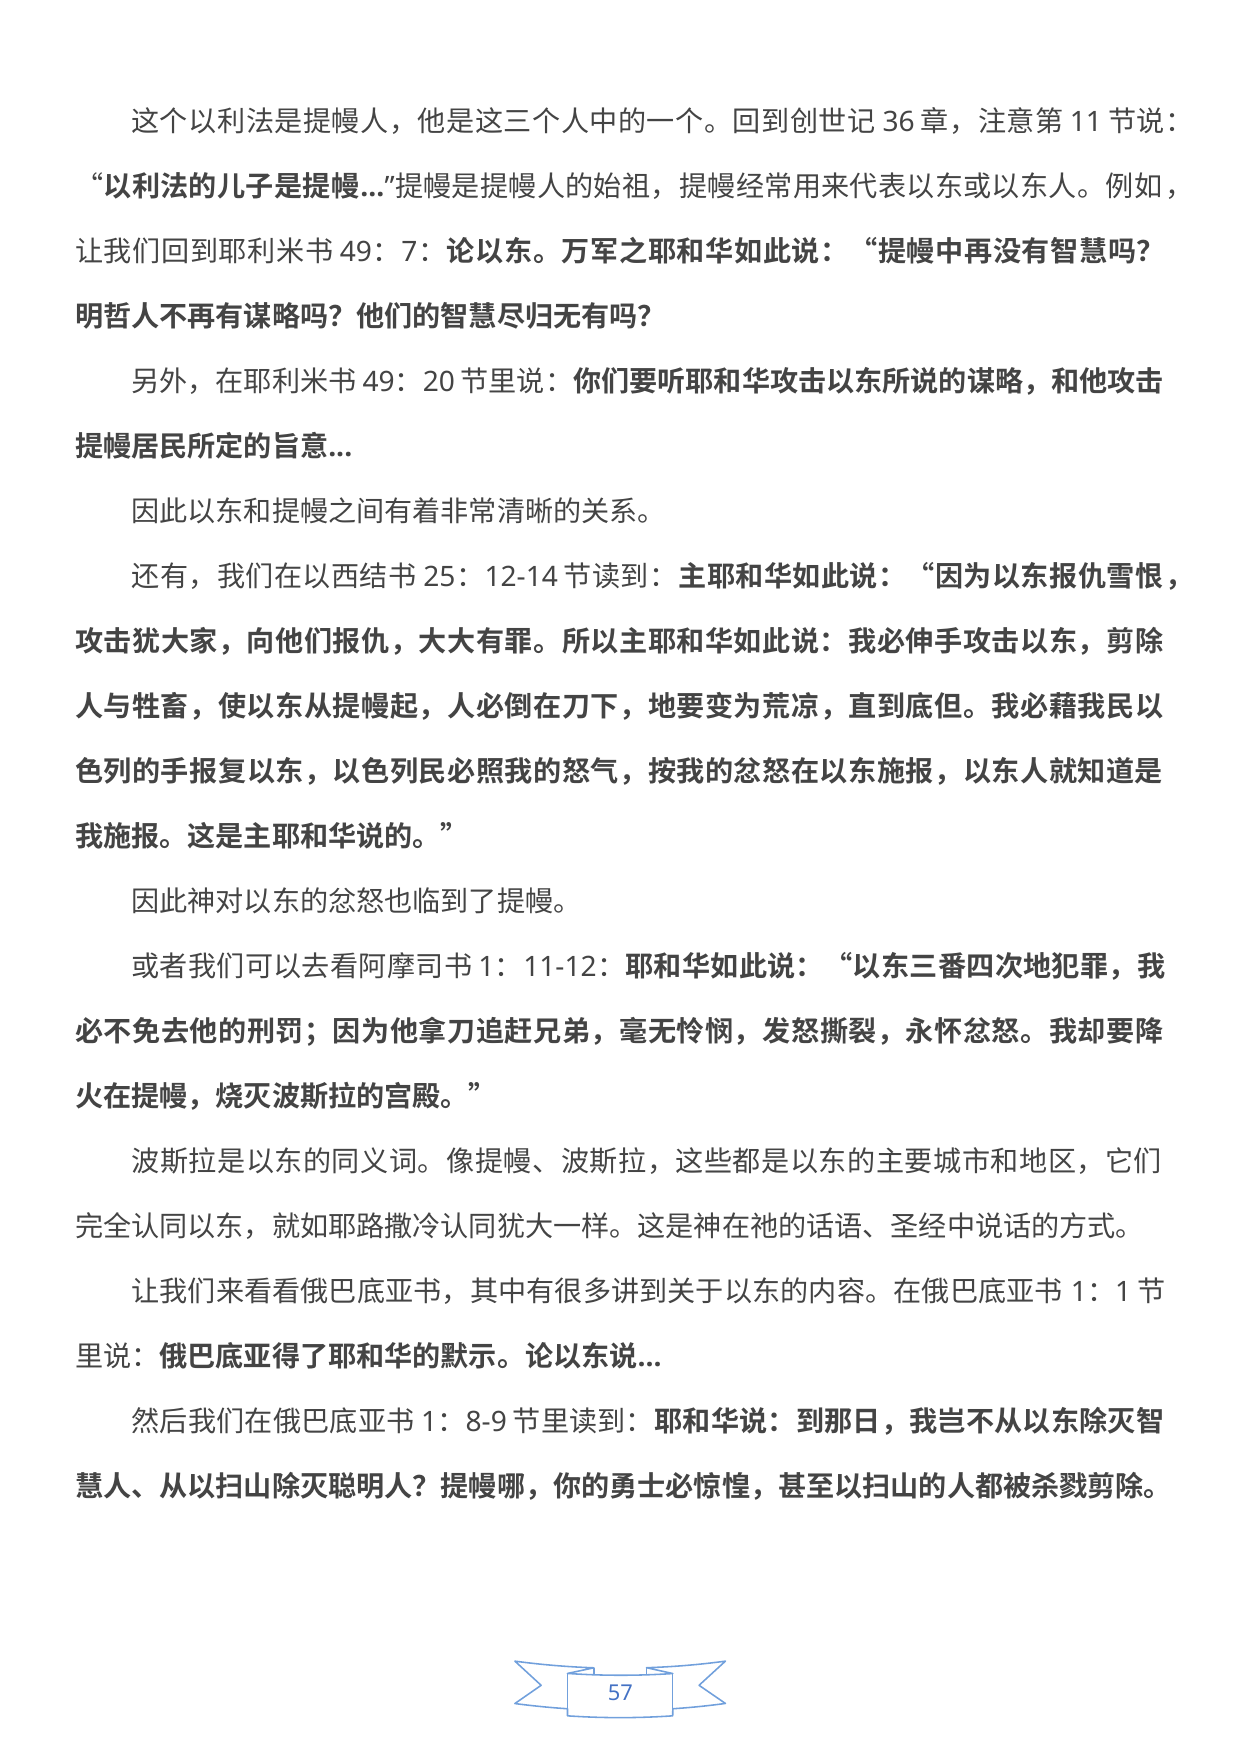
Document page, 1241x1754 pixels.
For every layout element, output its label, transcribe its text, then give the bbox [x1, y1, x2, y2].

text 因此神对以东的忿怒也临到了提幔。 [75, 866, 1165, 931]
text 让我们来看看俄巴底亚书，其中有很多讲到关于以东的内容。在俄巴底亚书1：1节里说：俄巴底亚得了耶和华的默示。论以东说... [75, 1256, 1165, 1386]
text 这个以利法是提幔人，他是这三个人中的一个。回到创世记36章，注意第11节说：“以利法的儿子是提幔...”提幔是提幔人的始祖，提幔经常用来代表以东或以东人。例如，让我们回到耶利米书49：7：论以东。万军之耶和华如此说：“提幔中再没有智慧吗？明哲人不再有谋略吗？他们的智慧尽归无有吗？ [75, 86, 1165, 346]
text 或者我们可以去看阿摩司书1：11-12：耶和华如此说：“以东三番四次地犯罪，我必不免去他的刑罚；因为他拿刀追赶兄弟，毫无怜悯，发怒撕裂，永怀忿怒。我却要降火在提幔，烧灭波斯拉的宫殿。” [75, 931, 1165, 1126]
text 波斯拉是以东的同义词。像提幔、波斯拉，这些都是以东的主要城市和地区，它们完全认同以东，就如耶路撒冷认同犹大一样。这是神在祂的话语、圣经中说话的方式。 [75, 1126, 1165, 1256]
text 因此以东和提幔之间有着非常清晰的关系。 [75, 476, 1165, 541]
text 还有，我们在以西结书25：12-14节读到：主耶和华如此说：“因为以东报仇雪恨，攻击犹大家，向他们报仇，大大有罪。所以主耶和华如此说：我必伸手攻击以东，剪除人与牲畜，使以东从提幔起，人必倒在刀下，地要变为荒凉，直到底但。我必藉我民以色列的手报复以东，以色列民必照我的怒气，按我的忿怒在以东施报，以东人就知道是我施报。这是主耶和华说的。” [75, 541, 1165, 866]
text 另外，在耶利米书49：20节里说：你们要听耶和华攻击以东所说的谋略，和他攻击提幔居民所定的旨意... [75, 346, 1165, 476]
text 然后我们在俄巴底亚书1：8-9节里读到：耶和华说：到那日，我岂不从以东除灭智慧人、从以扫山除灭聪明人？提幔哪，你的勇士必惊惶，甚至以扫山的人都被杀戮剪除。 [75, 1386, 1165, 1516]
